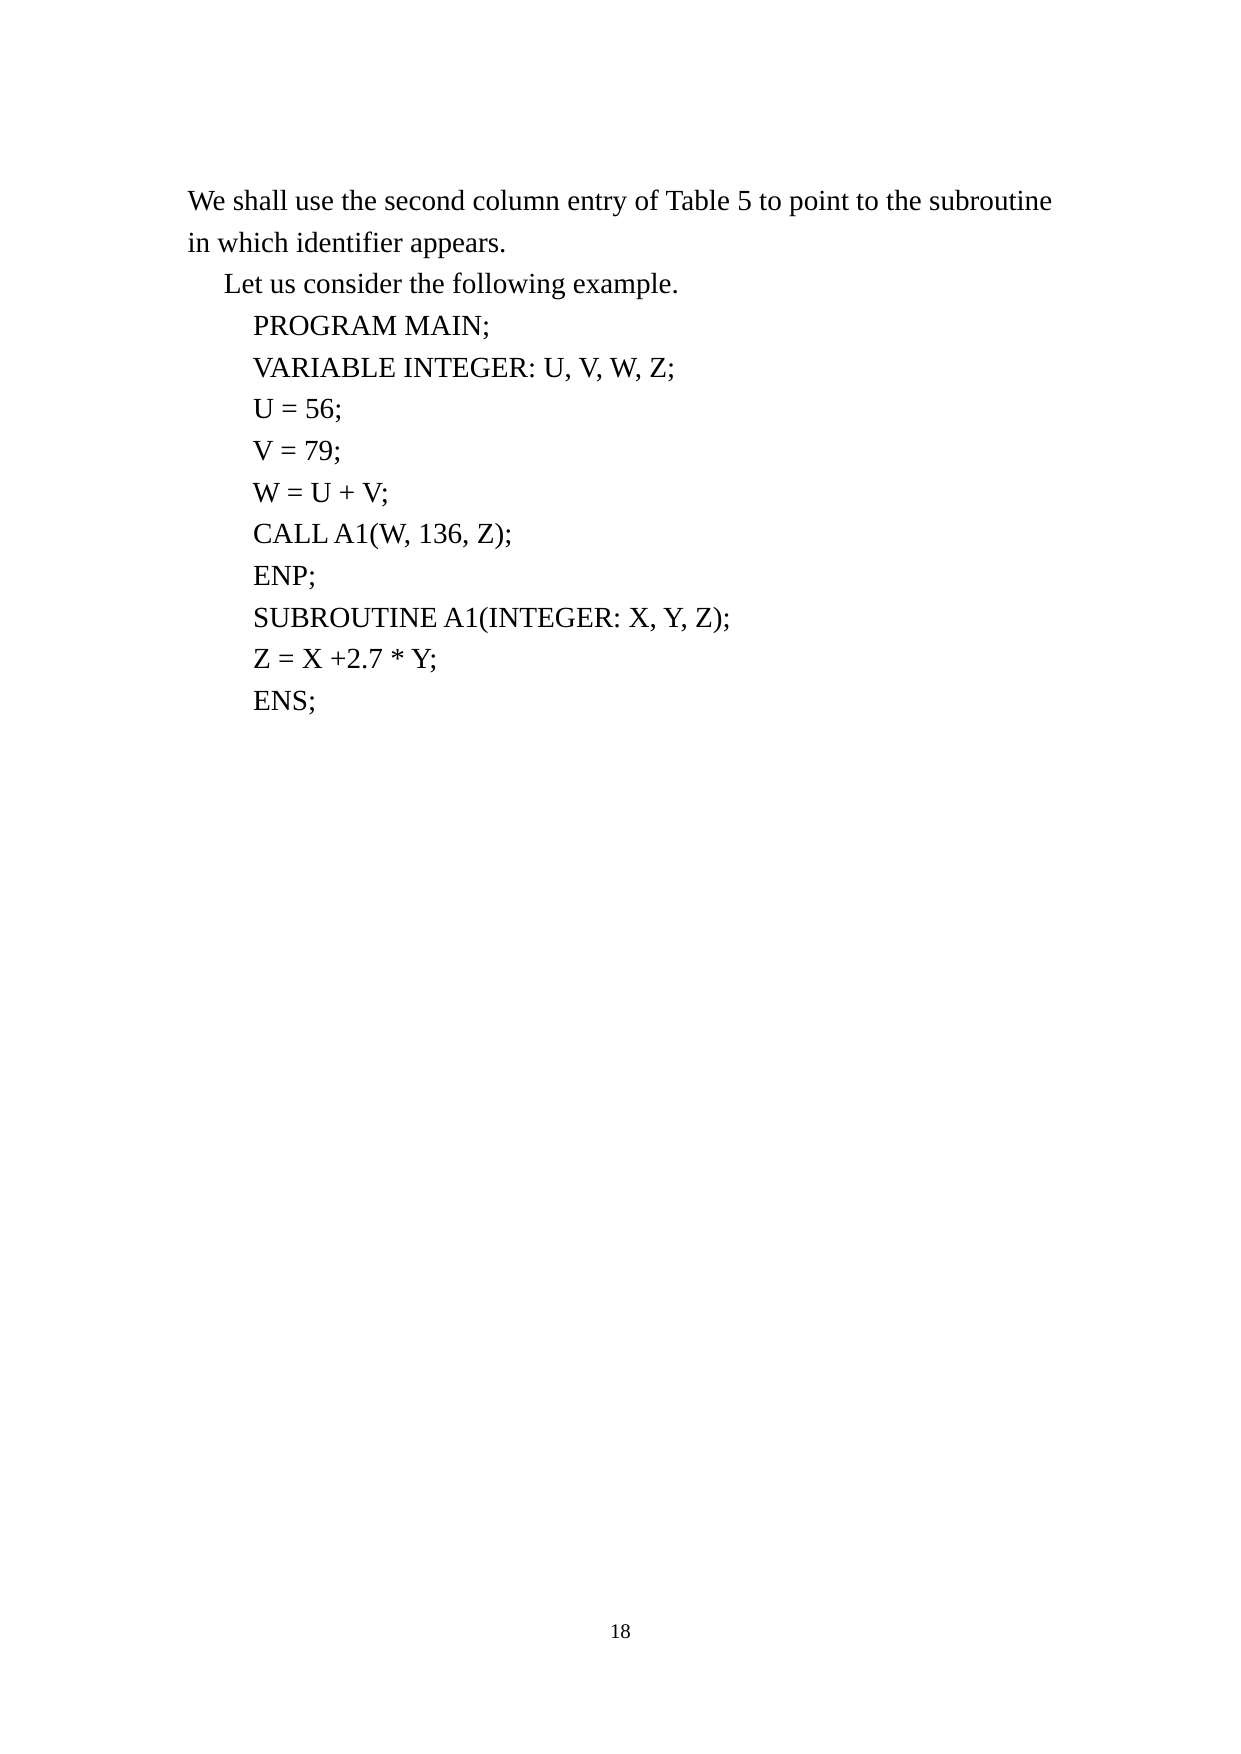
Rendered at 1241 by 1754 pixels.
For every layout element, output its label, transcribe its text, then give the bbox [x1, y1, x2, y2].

text ENP; [187, 554, 1053, 596]
text V = 79; [187, 429, 1053, 471]
text VARIABLE INTEGER: U, V, W, Z; [187, 346, 1053, 387]
text U = 56; [187, 387, 1053, 429]
text SUBROUTINE A1(INTEGER: X, Y, Z); [187, 596, 1053, 637]
text Z = X +2.7 * Y; [187, 637, 1053, 679]
text CALL A1(W, 136, Z); [187, 512, 1053, 554]
text PROGRAM MAIN; [187, 304, 1053, 346]
text Let us consider the following example. [187, 262, 1053, 304]
text ENS; [187, 679, 1053, 721]
text We shall use the second column entry of Table 5 to point to the subroutine in which identifier appears. [187, 179, 1053, 262]
text W = U + V; [187, 471, 1053, 512]
